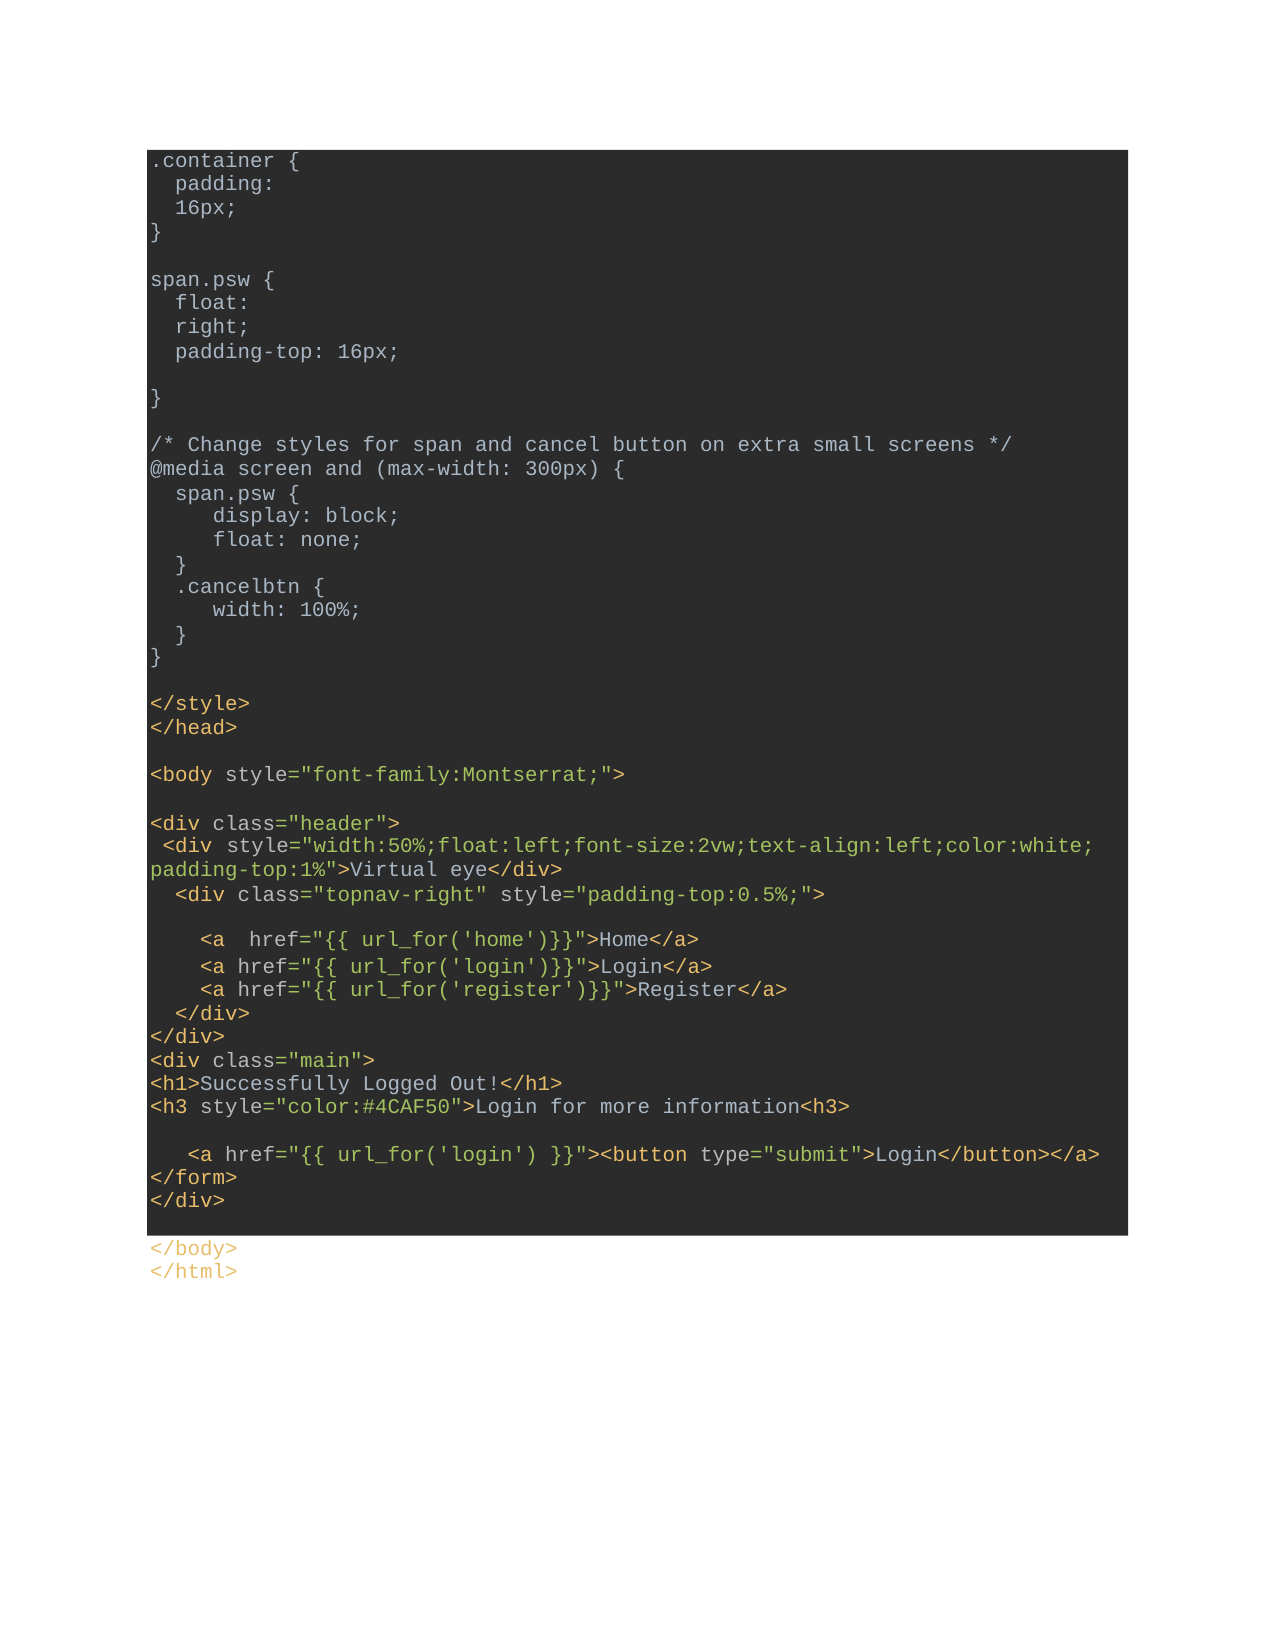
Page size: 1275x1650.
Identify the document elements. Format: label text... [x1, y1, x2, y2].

text display: block; float: none; [213, 505, 401, 553]
text span.psw { float: right; [150, 268, 337, 339]
text </div> [150, 1025, 1144, 1048]
text <a href="{{ url_for('register')}}">Register</a> [200, 978, 1144, 1001]
text <a href="{{ url_for('login')}}">Login</a> [200, 954, 1144, 978]
text <div class="main"> [150, 1048, 1144, 1072]
text <h1>Successfully Logged Out!</h1> [150, 1072, 1144, 1096]
text .container { padding: 16px; [150, 150, 349, 221]
text <body style="font-family:Montserrat;"> [150, 764, 1144, 788]
text </div> [150, 1189, 1144, 1212]
text </body> [150, 1238, 1144, 1260]
text <a href="{{ url_for('home')}}">Home</a> [200, 929, 1144, 952]
text </head> [150, 717, 1144, 741]
text .cancelbtn { width: 100%; [175, 576, 365, 623]
text <div style="width:50%;float:left;font-size:2vw;text-align:left;color:white; padding-top:1%">Virtual eye</div> [150, 835, 1097, 882]
text } [175, 623, 1144, 646]
text <a href="{{ url_for('login') }}"><button type="submit">Login</button></a> [187, 1143, 1144, 1167]
text <div class="topnav-right" style="padding-top:0.5%;"> [175, 883, 1144, 906]
text </html> [150, 1260, 1144, 1283]
text </div> [175, 1001, 1144, 1025]
text } [150, 387, 1144, 410]
text } [150, 646, 1144, 670]
text span.psw { [175, 482, 1144, 505]
text padding-top: 16px; [175, 341, 1144, 364]
text } [150, 221, 1144, 244]
text <div class="header"> [150, 811, 1144, 835]
text } [175, 553, 1144, 576]
text /* Change styles for span and cancel button on extra small screens */ @media screen and (max-width: 300px) { [150, 434, 1013, 481]
text </style> [150, 693, 1144, 717]
text </form> [150, 1167, 1144, 1189]
text <h3 style="color:#4CAF50">Login for more information<h3> [150, 1096, 1144, 1120]
